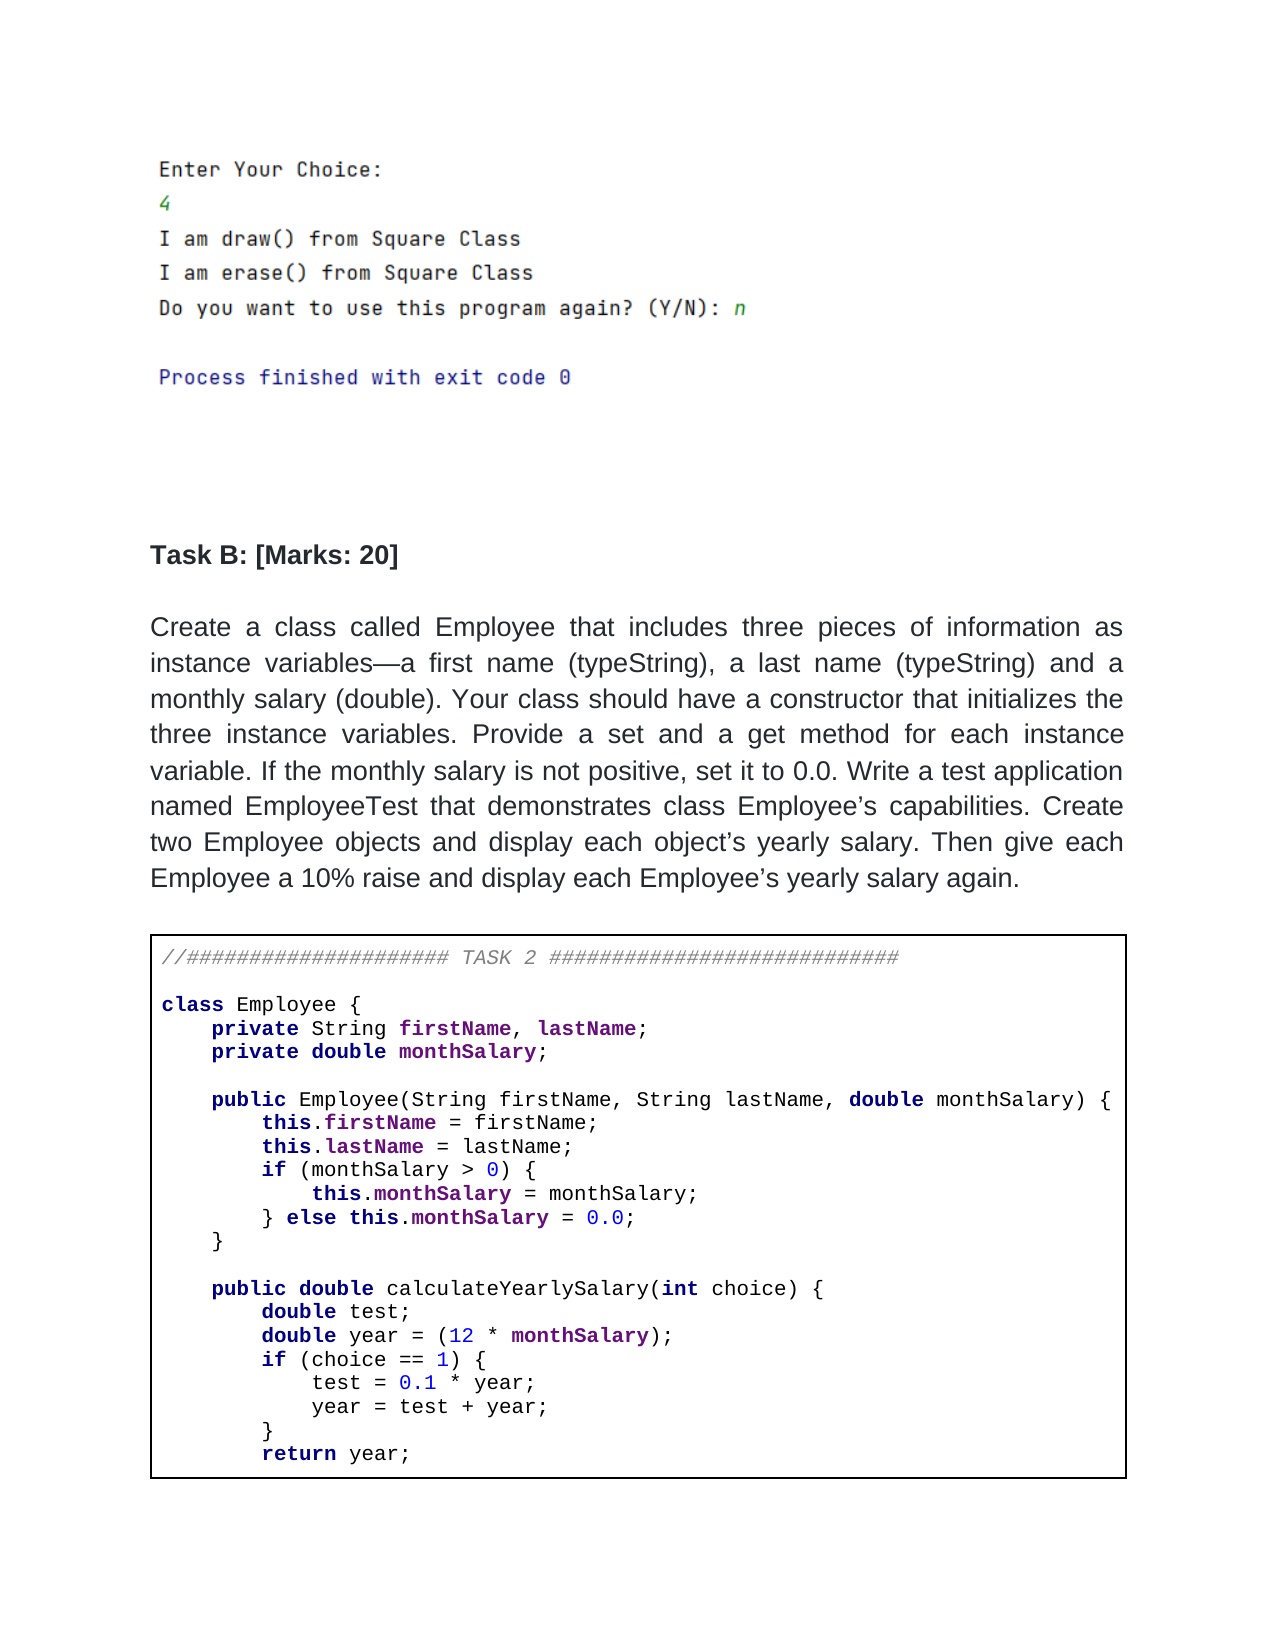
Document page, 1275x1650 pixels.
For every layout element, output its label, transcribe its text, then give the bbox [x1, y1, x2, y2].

picture [150, 150, 778, 392]
text Create a class called Employee that includes three pieces of information as instance variables—a first name (typeString), a last name (typeString) and a monthly salary (double). Your class should have a constructor that initializes the three instance variables. Provide a set and a get method for each instance variable. If the monthly salary is not positive, set it to 0.0. Write a test application named EmployeeTest that demonstrates class Employee’s capabilities. Create two Employee objects and display each object’s yearly salary. Then give each Employee a 10% raise and display each Employee’s yearly salary again. [150, 611, 1125, 893]
text Task B: [Marks: 20] [150, 539, 1125, 570]
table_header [152, 936, 1125, 1477]
